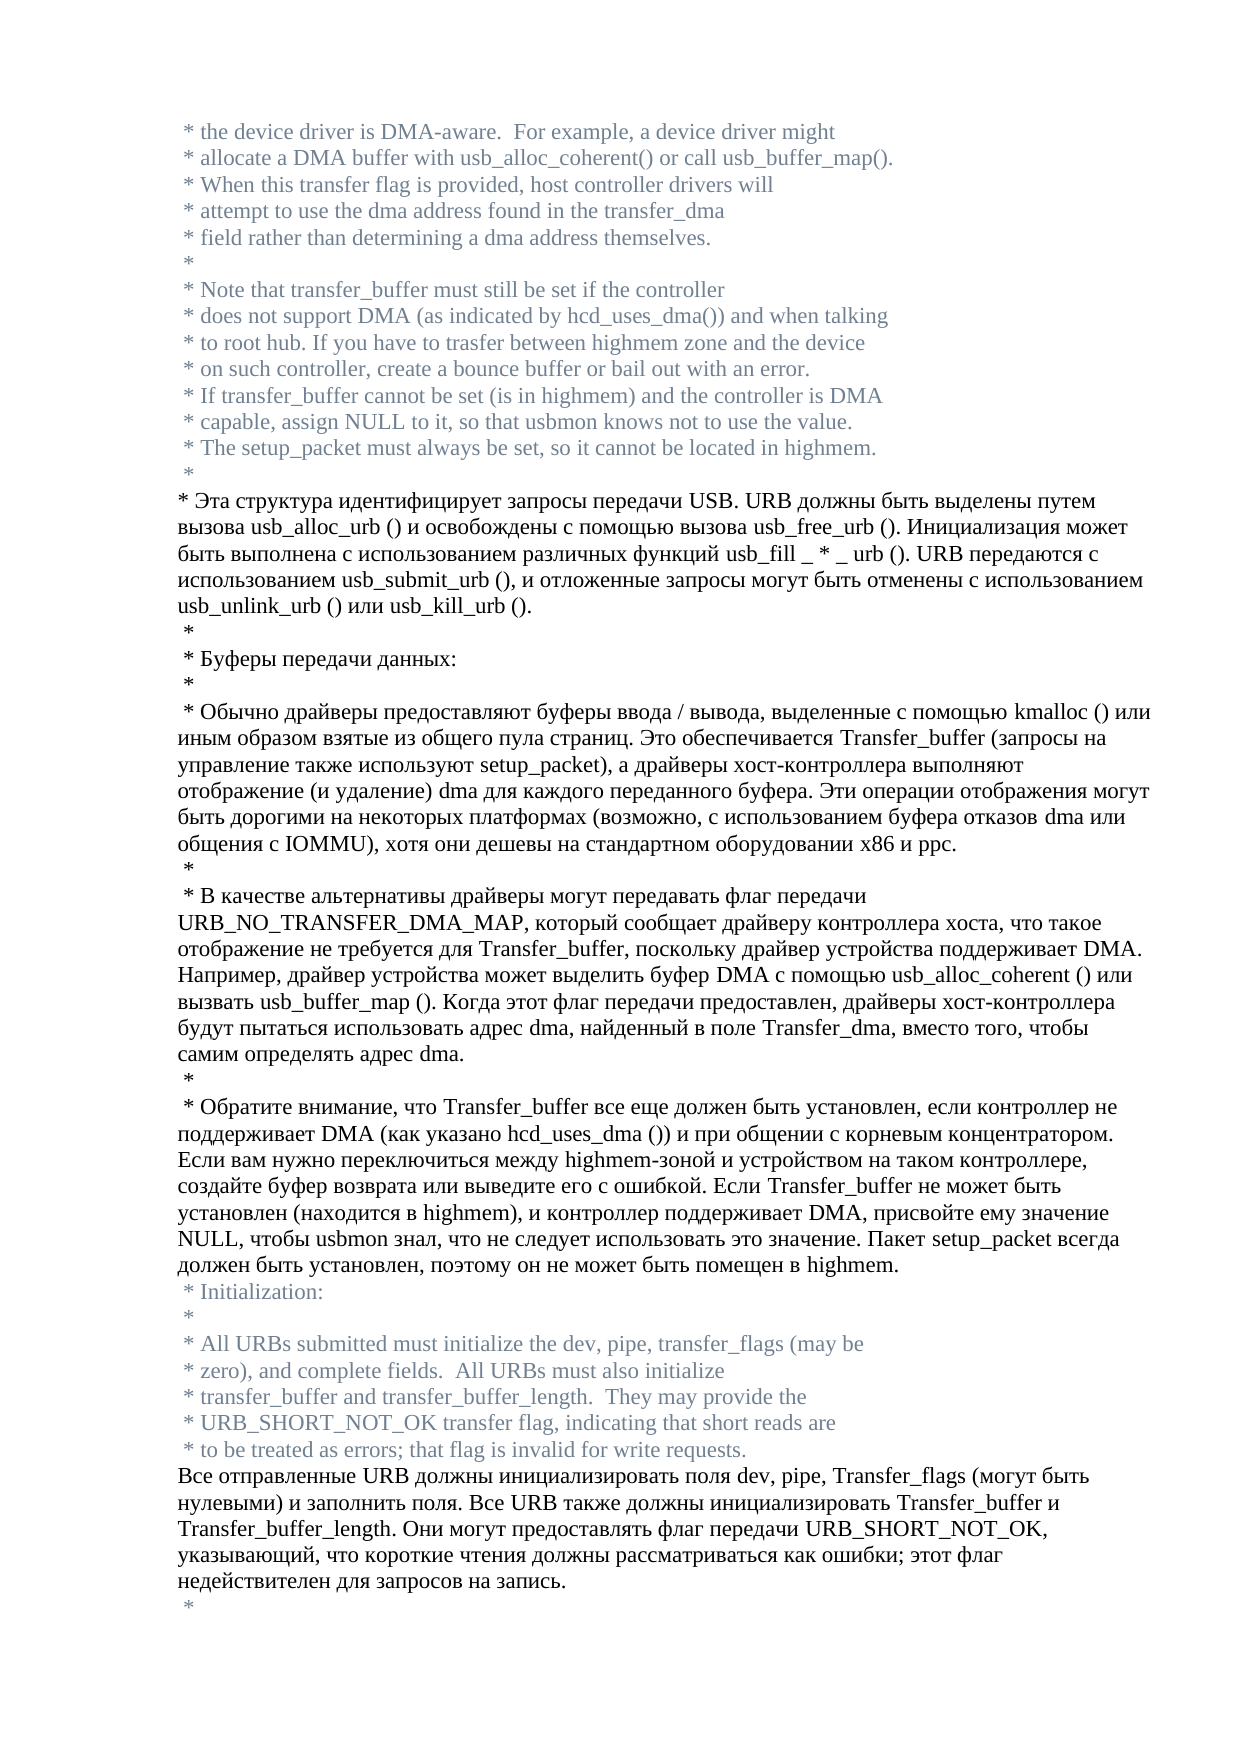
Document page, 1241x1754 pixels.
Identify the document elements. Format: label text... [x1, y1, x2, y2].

text * Note that transfer_buffer must still be set if the controller [177, 276, 1152, 303]
text * [177, 250, 1152, 276]
text * [177, 1067, 1152, 1093]
text * Буферы передачи данных: [177, 645, 1152, 672]
text * allocate a DMA buffer with usb_alloc_coherent() or call usb_buffer_map(). [177, 144, 1152, 171]
text * If transfer_buffer cannot be set (is in highmem) and the controller is DMA [177, 382, 1152, 408]
text * Обычно драйверы предоставляют буферы ввода / вывода, выделенные с помощью kmalloc () или иным образом взятые из общего пула страниц. Это обеспечивается Transfer_buffer (запросы на управление также используют setup_packet), а драйверы хост-контроллера выполняют отображение (и удаление) dma для каждого переданного буфера. Эти операции отображения могут быть дорогими на некоторых платформах (возможно, с использованием буфера отказов dma или общения с IOMMU), хотя они дешевы на стандартном оборудовании x86 и ppc. [177, 698, 1152, 856]
text * Initialization: [177, 1278, 1152, 1304]
text * capable, assign NULL to it, so that usbmon knows not to use the value. [177, 408, 1152, 434]
text * URB_SHORT_NOT_OK transfer flag, indicating that short reads are [177, 1409, 1152, 1436]
text * field rather than determining a dma address themselves. [177, 223, 1152, 250]
text * Эта структура идентифицирует запросы передачи USB. URB должны быть выделены путем вызова usb_alloc_urb () и освобождены с помощью вызова usb_free_urb (). Инициализация может быть выполнена с использованием различных функций usb_fill _ * _ urb (). URB передаются с использованием usb_submit_urb (), и отложенные запросы могут быть отменены с использованием usb_unlink_urb () или usb_kill_urb (). [177, 487, 1152, 619]
text * Обратите внимание, что Transfer_buffer все еще должен быть установлен, если контроллер не поддерживает DMA (как указано hcd_uses_dma ()) и при общении с корневым концентратором. Если вам нужно переключиться между highmem-зоной и устройством на таком контроллере, создайте буфер возврата или выведите его с ошибкой. Если Transfer_buffer не может быть установлен (находится в highmem), и контроллер поддерживает DMA, присвойте ему значение NULL, чтобы usbmon знал, что не следует использовать это значение. Пакет setup_packet всегда должен быть установлен, поэтому он не может быть помещен в highmem. [177, 1093, 1152, 1278]
text * transfer_buffer and transfer_buffer_length. They may provide the [177, 1383, 1152, 1409]
text * zero), and complete fields. All URBs must also initialize [177, 1357, 1152, 1383]
text * The setup_packet must always be set, so it cannot be located in highmem. [177, 434, 1152, 461]
text * [177, 672, 1152, 698]
text * to be treated as errors; that flag is invalid for write requests. [177, 1436, 1152, 1462]
text * When this transfer flag is provided, host controller drivers will [177, 171, 1152, 197]
text * to root hub. If you have to trasfer between highmem zone and the device [177, 329, 1152, 355]
text * [177, 1594, 1152, 1620]
text * attempt to use the dma address found in the transfer_dma [177, 197, 1152, 223]
text * the device driver is DMA-aware. For example, a device driver might [177, 118, 1152, 144]
text * [177, 1304, 1152, 1330]
text * on such controller, create a bounce buffer or bail out with an error. [177, 355, 1152, 382]
text * [177, 461, 1152, 487]
text * All URBs submitted must initialize the dev, pipe, transfer_flags (may be [177, 1330, 1152, 1357]
text * [177, 856, 1152, 882]
text Все отправленные URB должны инициализировать поля dev, pipe, Transfer_flags (могут быть нулевыми) и заполнить поля. Все URB также должны инициализировать Transfer_buffer и Transfer_buffer_length. Они могут предоставлять флаг передачи URB_SHORT_NOT_OK, указывающий, что короткие чтения должны рассматриваться как ошибки; этот флаг недействителен для запросов на запись. [177, 1462, 1152, 1594]
text * В качестве альтернативы драйверы могут передавать флаг передачи URB_NO_TRANSFER_DMA_MAP, который сообщает драйверу контроллера хоста, что такое отображение не требуется для Transfer_buffer, поскольку драйвер устройства поддерживает DMA. Например, драйвер устройства может выделить буфер DMA с помощью usb_alloc_coherent () или вызвать usb_buffer_map (). Когда этот флаг передачи предоставлен, драйверы хост-контроллера будут пытаться использовать адрес dma, найденный в поле Transfer_dma, вместо того, чтобы самим определять адрес dma. [177, 882, 1152, 1067]
text * does not support DMA (as indicated by hcd_uses_dma()) and when talking [177, 303, 1152, 329]
text * [177, 619, 1152, 645]
